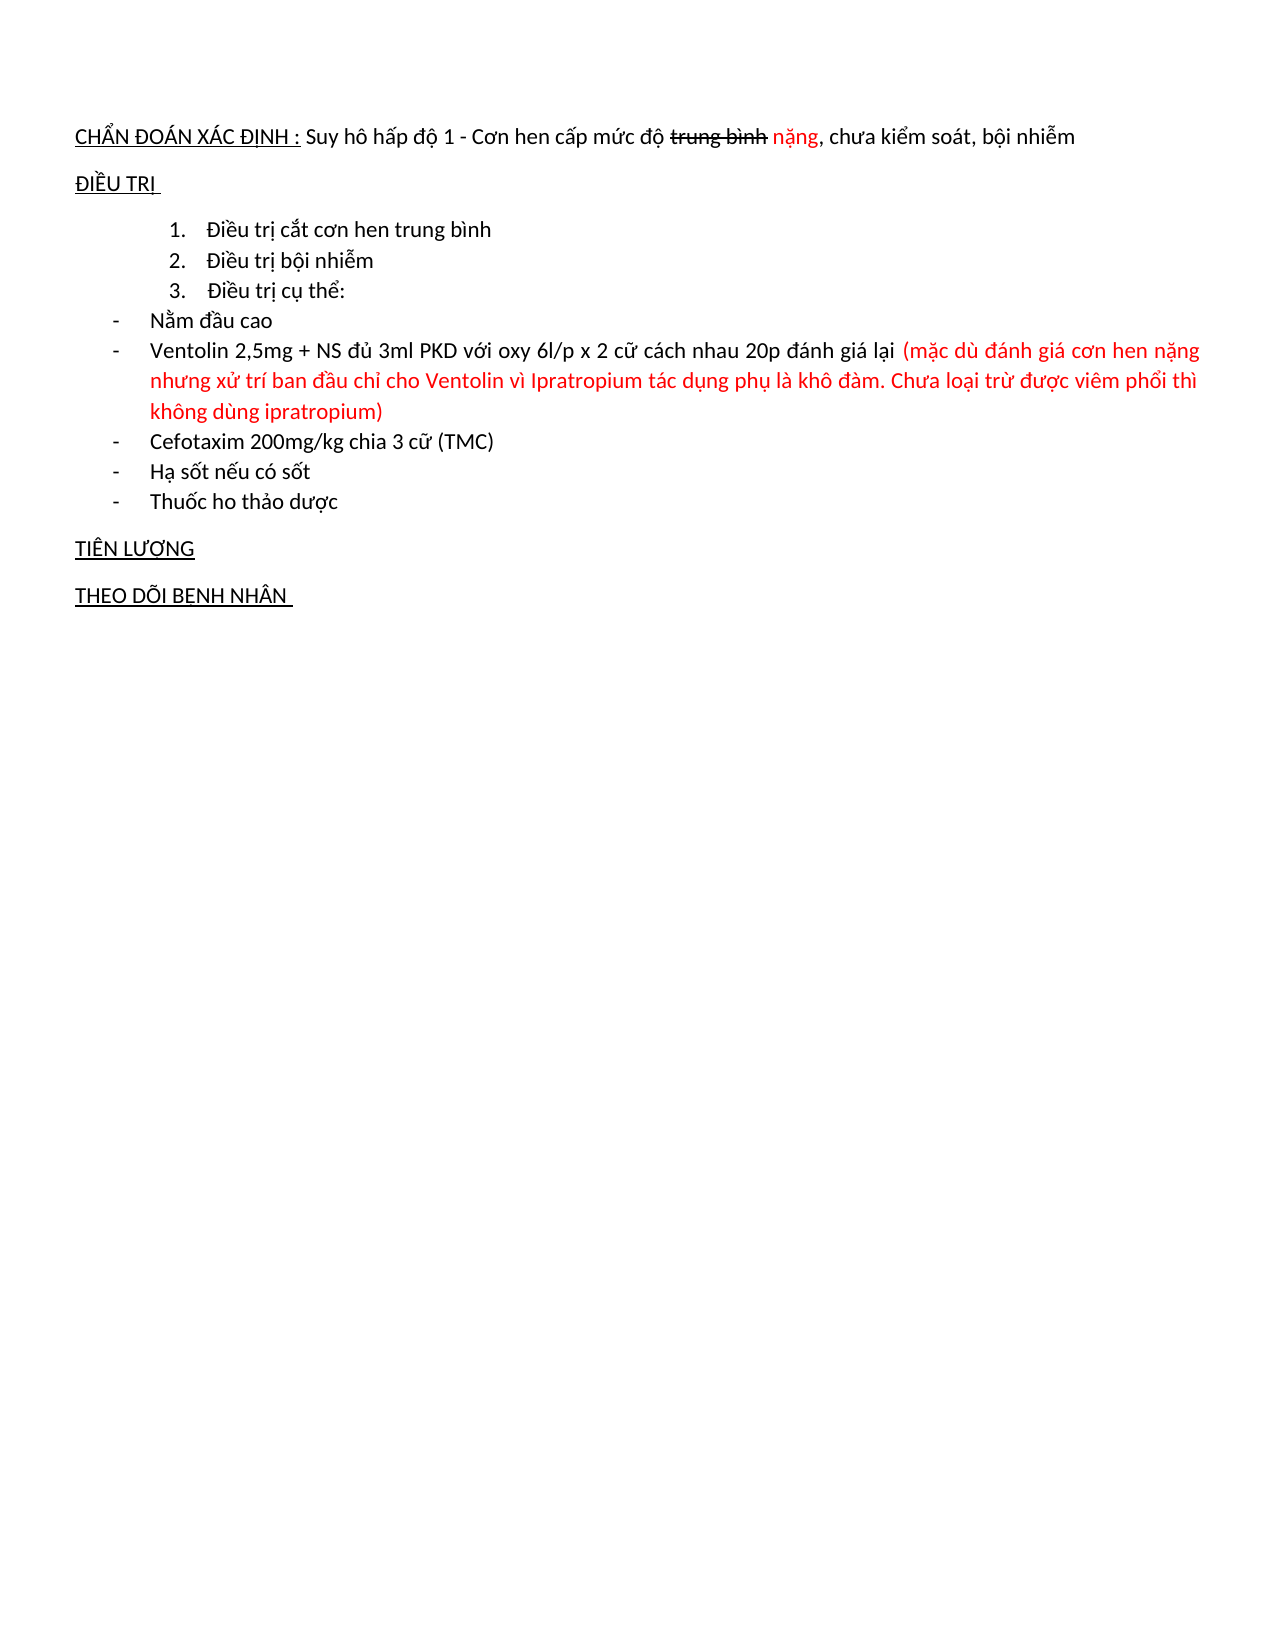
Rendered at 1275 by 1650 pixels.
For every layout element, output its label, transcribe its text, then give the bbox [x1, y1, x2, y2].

text CHẨN ĐOÁN XÁC ĐỊNH : Suy hô hấp độ 1 - Cơn hen cấp mức độ trung bình nặng, chưa kiểm soát, bội nhiễm [75, 122, 1200, 150]
list Cefotaxim 200mg/kg chia 3 cữ (TMC) [112, 427, 1200, 455]
list Ventolin 2,5mg + NS đủ 3ml PKD với oxy 6l/p x 2 cữ cách nhau 20p đánh giá lại (mặc dù đánh giá cơn hen nặng nhưng xử trí ban đầu chỉ cho Ventolin vì Ipratropium tác dụng phụ là khô đàm. Chưa loại trừ được viêm phổi thì không dùng ipratropium) [112, 336, 1200, 425]
text THEO DÕI BỆNH NHÂN [75, 581, 1200, 609]
list Điều trị cắt cơn hen trung bình [169, 216, 1200, 244]
list Điều trị cụ thể: [169, 276, 1200, 304]
text TIÊN LƯỢNG [75, 534, 1200, 562]
list Điều trị bội nhiễm [169, 246, 1200, 274]
list Nằm đầu cao [112, 306, 1200, 334]
list Hạ sốt nếu có sốt [112, 457, 1200, 485]
list Thuốc ho thảo dược [112, 487, 1200, 516]
text ĐIỀU TRỊ [75, 169, 1200, 197]
